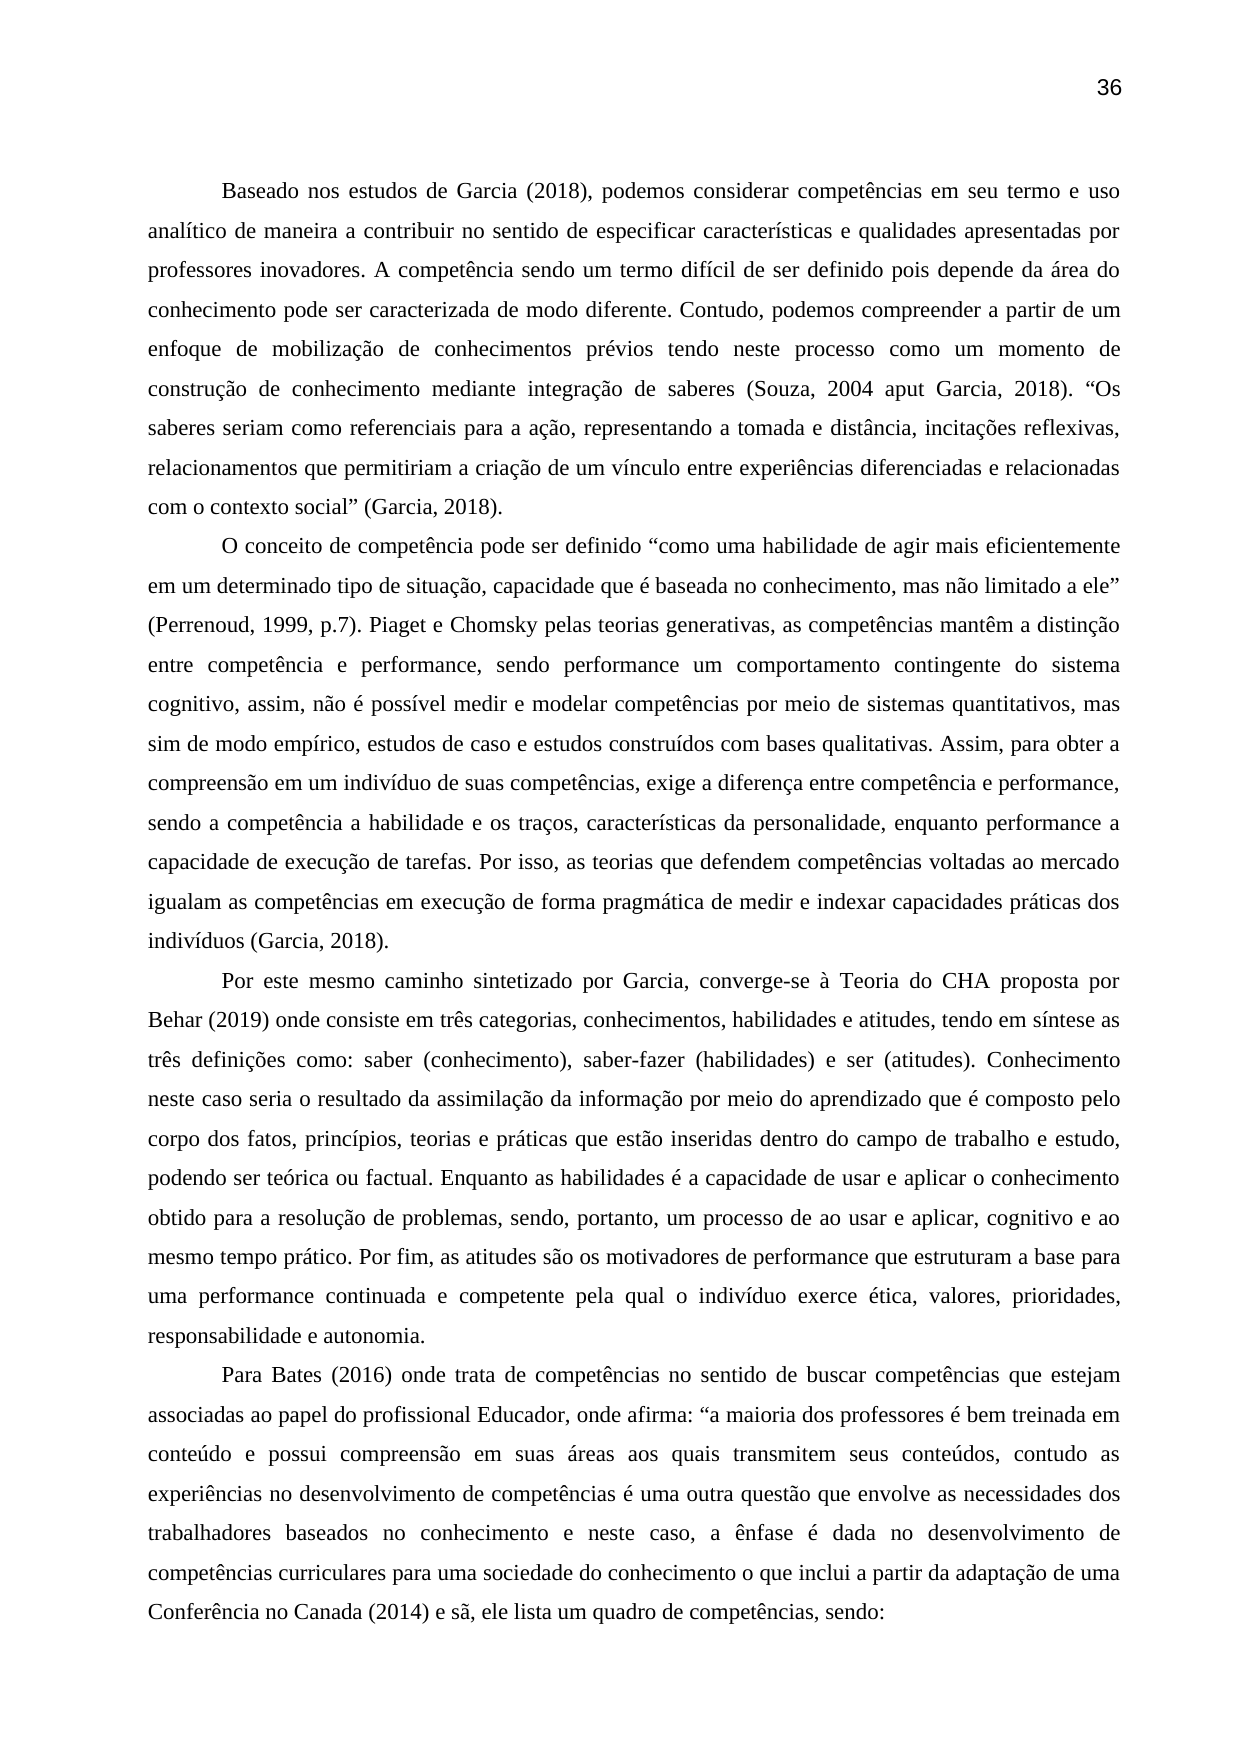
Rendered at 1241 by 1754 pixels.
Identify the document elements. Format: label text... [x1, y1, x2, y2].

text Baseado nos estudos de Garcia (2018), podemos considerar competências em seu termo e uso analítico de maneira a contribuir no sentido de especificar características e qualidades apresentadas por professores inovadores. A competência sendo um termo difícil de ser definido pois depende da área do conhecimento pode ser caracterizada de modo diferente. Contudo, podemos compreender a partir de um enfoque de mobilização de conhecimentos prévios tendo neste processo como um momento de construção de conhecimento mediante integração de saberes (Souza, 2004 aput Garcia, 2018). “Os saberes seriam como referenciais para a ação, representando a tomada e distância, incitações reflexivas, relacionamentos que permitiriam a criação de um vínculo entre experiências diferenciadas e relacionadas com o contexto social” (Garcia, 2018). [148, 177, 1122, 519]
text O conceito de competência pode ser definido “como uma habilidade de agir mais eficientemente em um determinado tipo de situação, capacidade que é baseada no conhecimento, mas não limitado a ele” (Perrenoud, 1999, p.7). Piaget e Chomsky pelas teorias generativas, as competências mantêm a distinção entre competência e performance, sendo performance um comportamento contingente do sistema cognitivo, assim, não é possível medir e modelar competências por meio de sistemas quantitativos, mas sim de modo empírico, estudos de caso e estudos construídos com bases qualitativas. Assim, para obter a compreensão em um indivíduo de suas competências, exige a diferença entre competência e performance, sendo a competência a habilidade e os traços, características da personalidade, enquanto performance a capacidade de execução de tarefas. Por isso, as teorias que defendem competências voltadas ao mercado igualam as competências em execução de forma pragmática de medir e indexar capacidades práticas dos indivíduos (Garcia, 2018). [148, 532, 1122, 954]
text Para Bates (2016) onde trata de competências no sentido de buscar competências que estejam associadas ao papel do profissional Educador, onde afirma: “a maioria dos professores é bem treinada em conteúdo e possui compreensão em suas áreas aos quais transmitem seus conteúdos, contudo as experiências no desenvolvimento de competências é uma outra questão que envolve as necessidades dos trabalhadores baseados no conhecimento e neste caso, a ênfase é dada no desenvolvimento de competências curriculares para uma sociedade do conhecimento o que inclui a partir da adaptação de uma Conferência no Canada (2014) e sã, ele lista um quadro de competências, sendo: [148, 1362, 1122, 1625]
text Por este mesmo caminho sintetizado por Garcia, converge-se à Teoria do CHA proposta por Behar (2019) onde consiste em três categorias, conhecimentos, habilidades e atitudes, tendo em síntese as três definições como: saber (conhecimento), saber-fazer (habilidades) e ser (atitudes). Conhecimento neste caso seria o resultado da assimilação da informação por meio do aprendizado que é composto pelo corpo dos fatos, princípios, teorias e práticas que estão inseridas dentro do campo de trabalho e estudo, podendo ser teórica ou factual. Enquanto as habilidades é a capacidade de usar e aplicar o conhecimento obtido para a resolução de problemas, sendo, portanto, um processo de ao usar e aplicar, cognitivo e ao mesmo tempo prático. Por fim, as atitudes são os motivadores de performance que estruturam a base para uma performance continuada e competente pela qual o indivíduo exerce ética, valores, prioridades, responsabilidade e autonomia. [148, 967, 1122, 1348]
